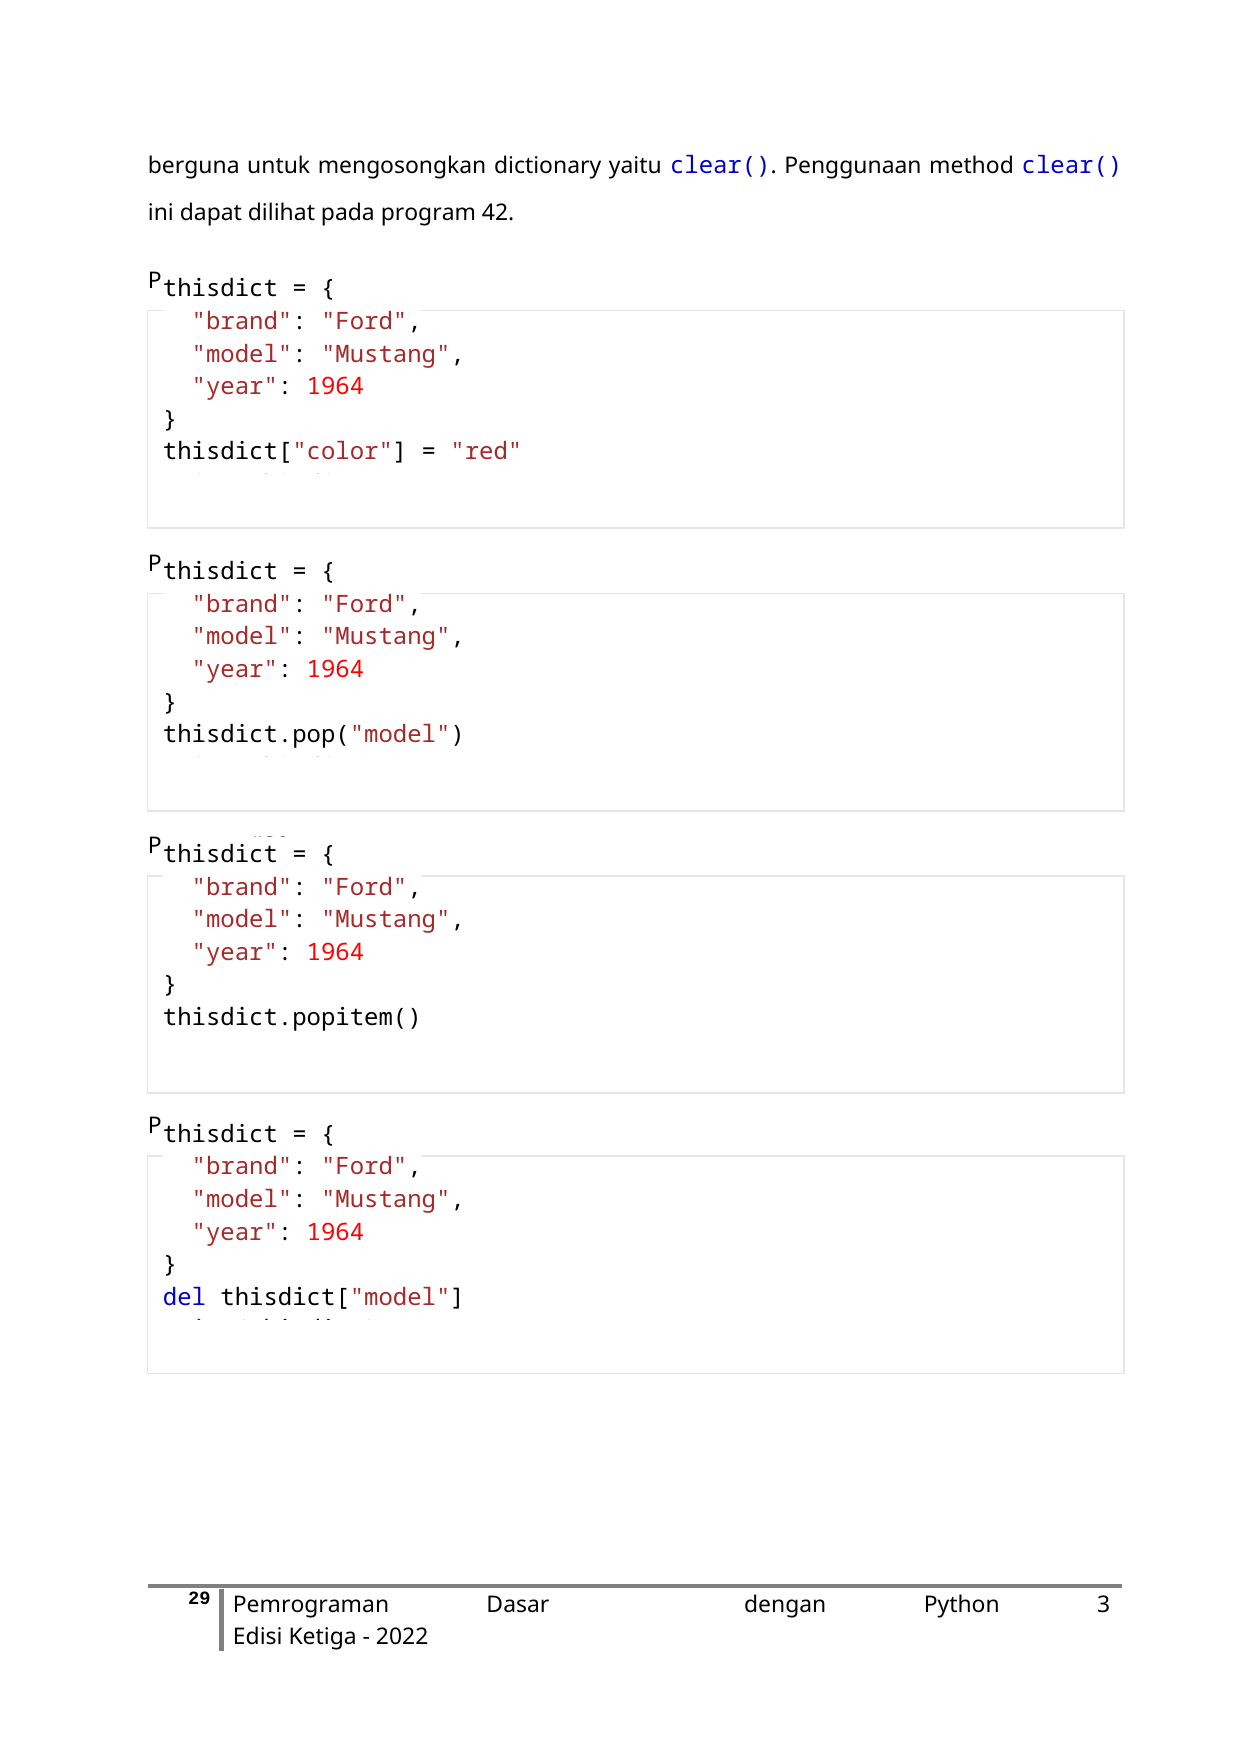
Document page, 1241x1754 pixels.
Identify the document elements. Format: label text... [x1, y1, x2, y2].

text Program #37 [148, 264, 1122, 310]
text Program #39 [148, 829, 1122, 875]
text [148, 148, 1122, 227]
text Program #40 [148, 1109, 1122, 1155]
text Program #38 [148, 546, 1122, 593]
